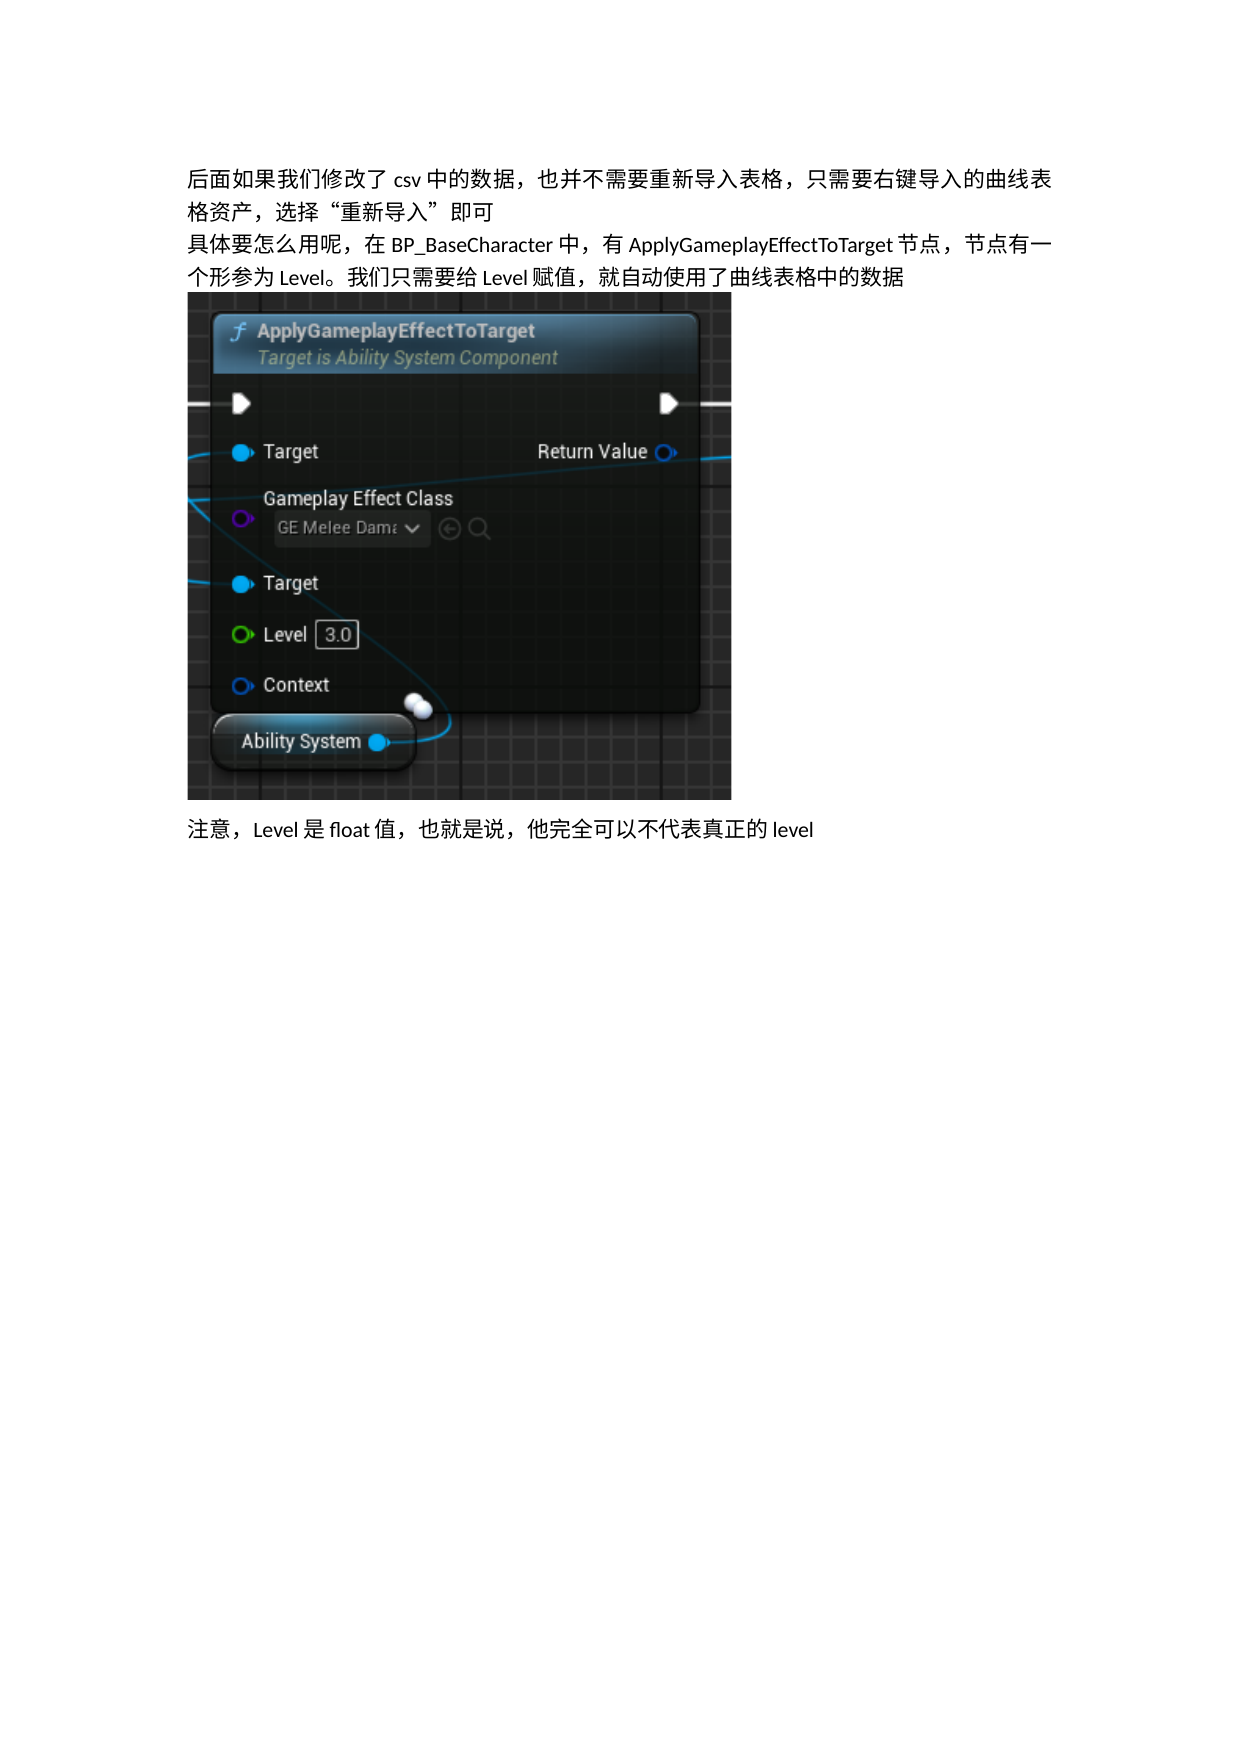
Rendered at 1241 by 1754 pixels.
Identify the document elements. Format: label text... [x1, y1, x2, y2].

text 具体要怎么用呢，在BP_BaseCharacter中，有ApplyGameplayEffectToTarget节点，节点有一个形参为Level。我们只需要给Level赋值，就自动使用了曲线表格中的数据 [187, 227, 1053, 292]
text 注意，Level是float值，也就是说，他完全可以不代表真正的level [187, 812, 1053, 844]
picture [187, 292, 732, 800]
text 后面如果我们修改了csv中的数据，也并不需要重新导入表格，只需要右键导入的曲线表格资产，选择“重新导入”即可 [187, 162, 1053, 227]
